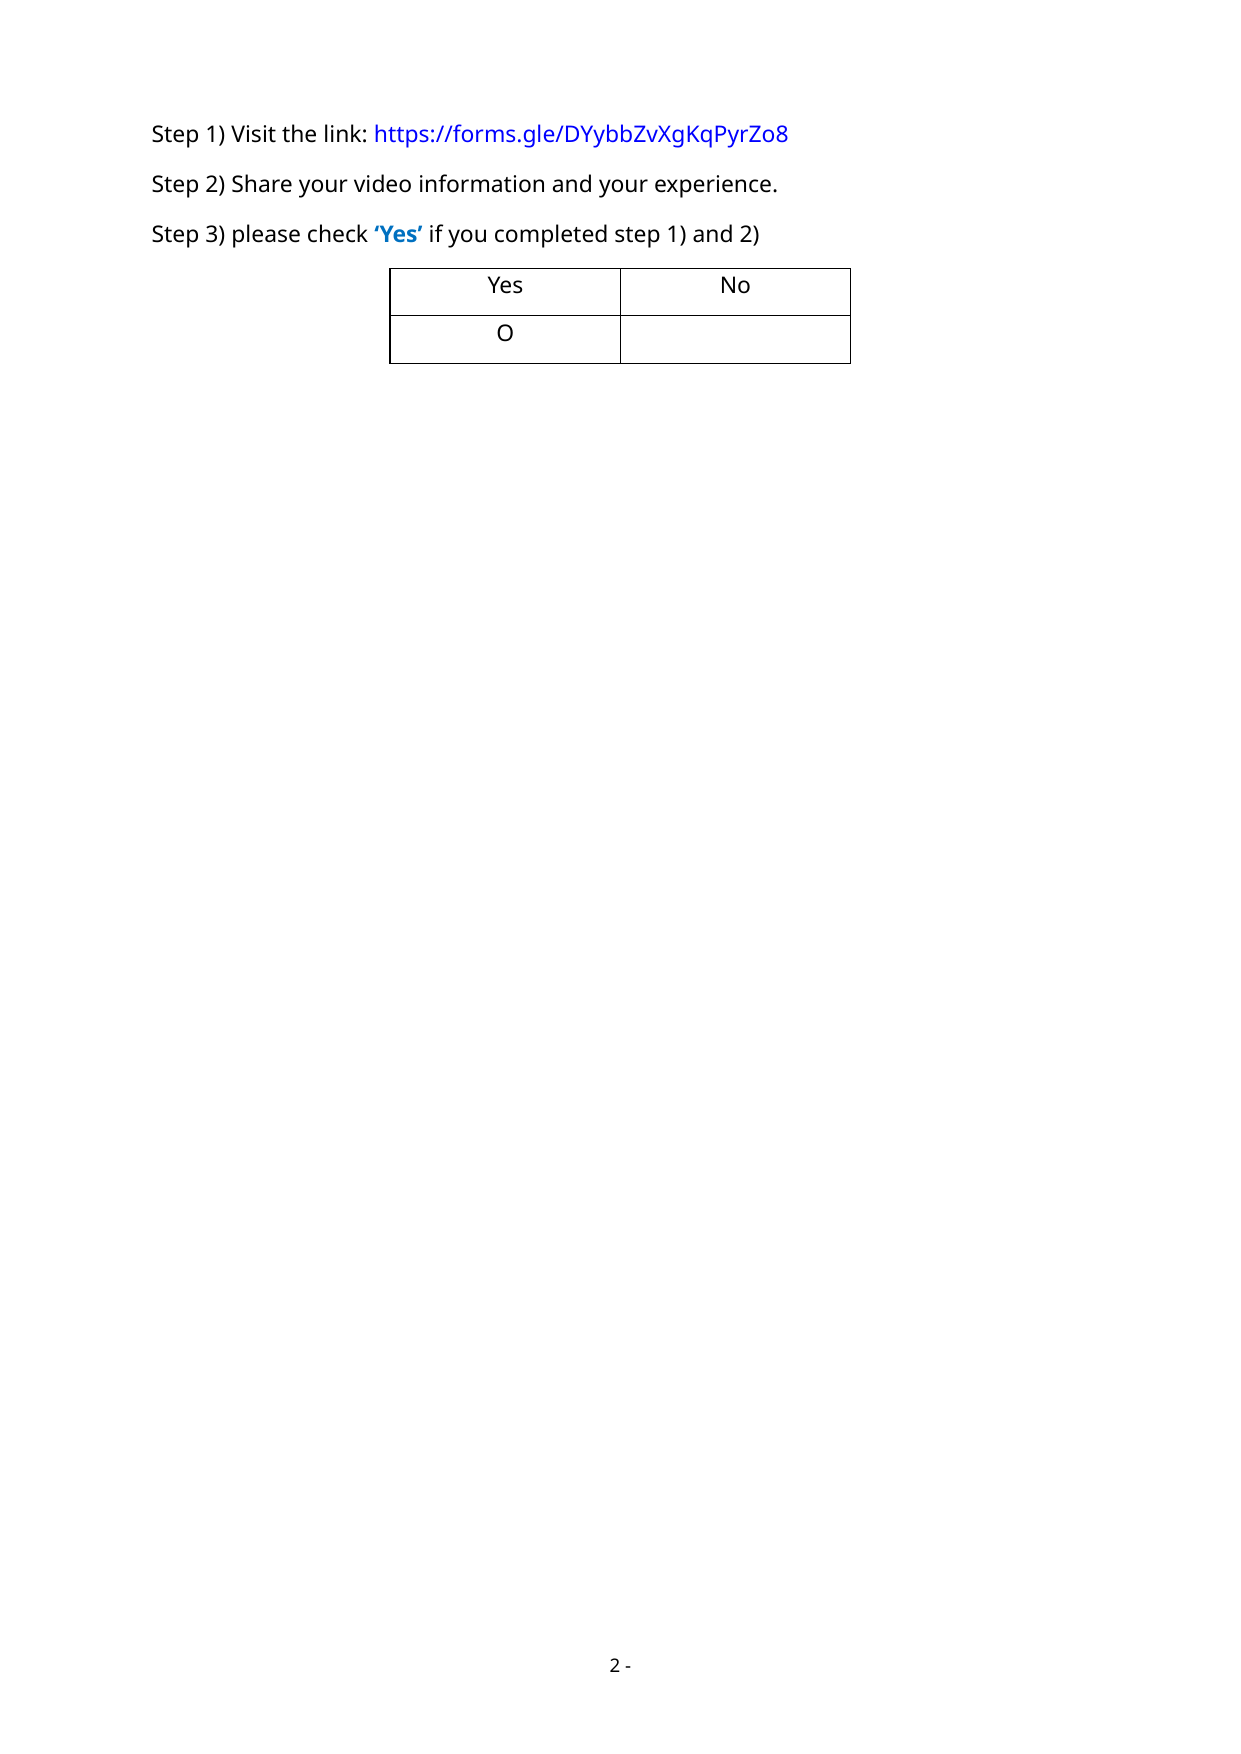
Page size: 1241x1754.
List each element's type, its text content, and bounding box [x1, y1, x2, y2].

table_header Yes [391, 269, 620, 315]
text Step 1) Visit the link: https://forms.gle/DYybbZvXgKqPyrZo8 [151, 118, 1122, 149]
text Step 2) Share your video information and your experience. [151, 168, 1122, 199]
table_header No [621, 269, 850, 315]
text Step 3) please check ‘Yes’ if you completed step 1) and 2) [151, 218, 1122, 249]
table_cell O [391, 316, 620, 363]
table_cell [621, 316, 850, 363]
